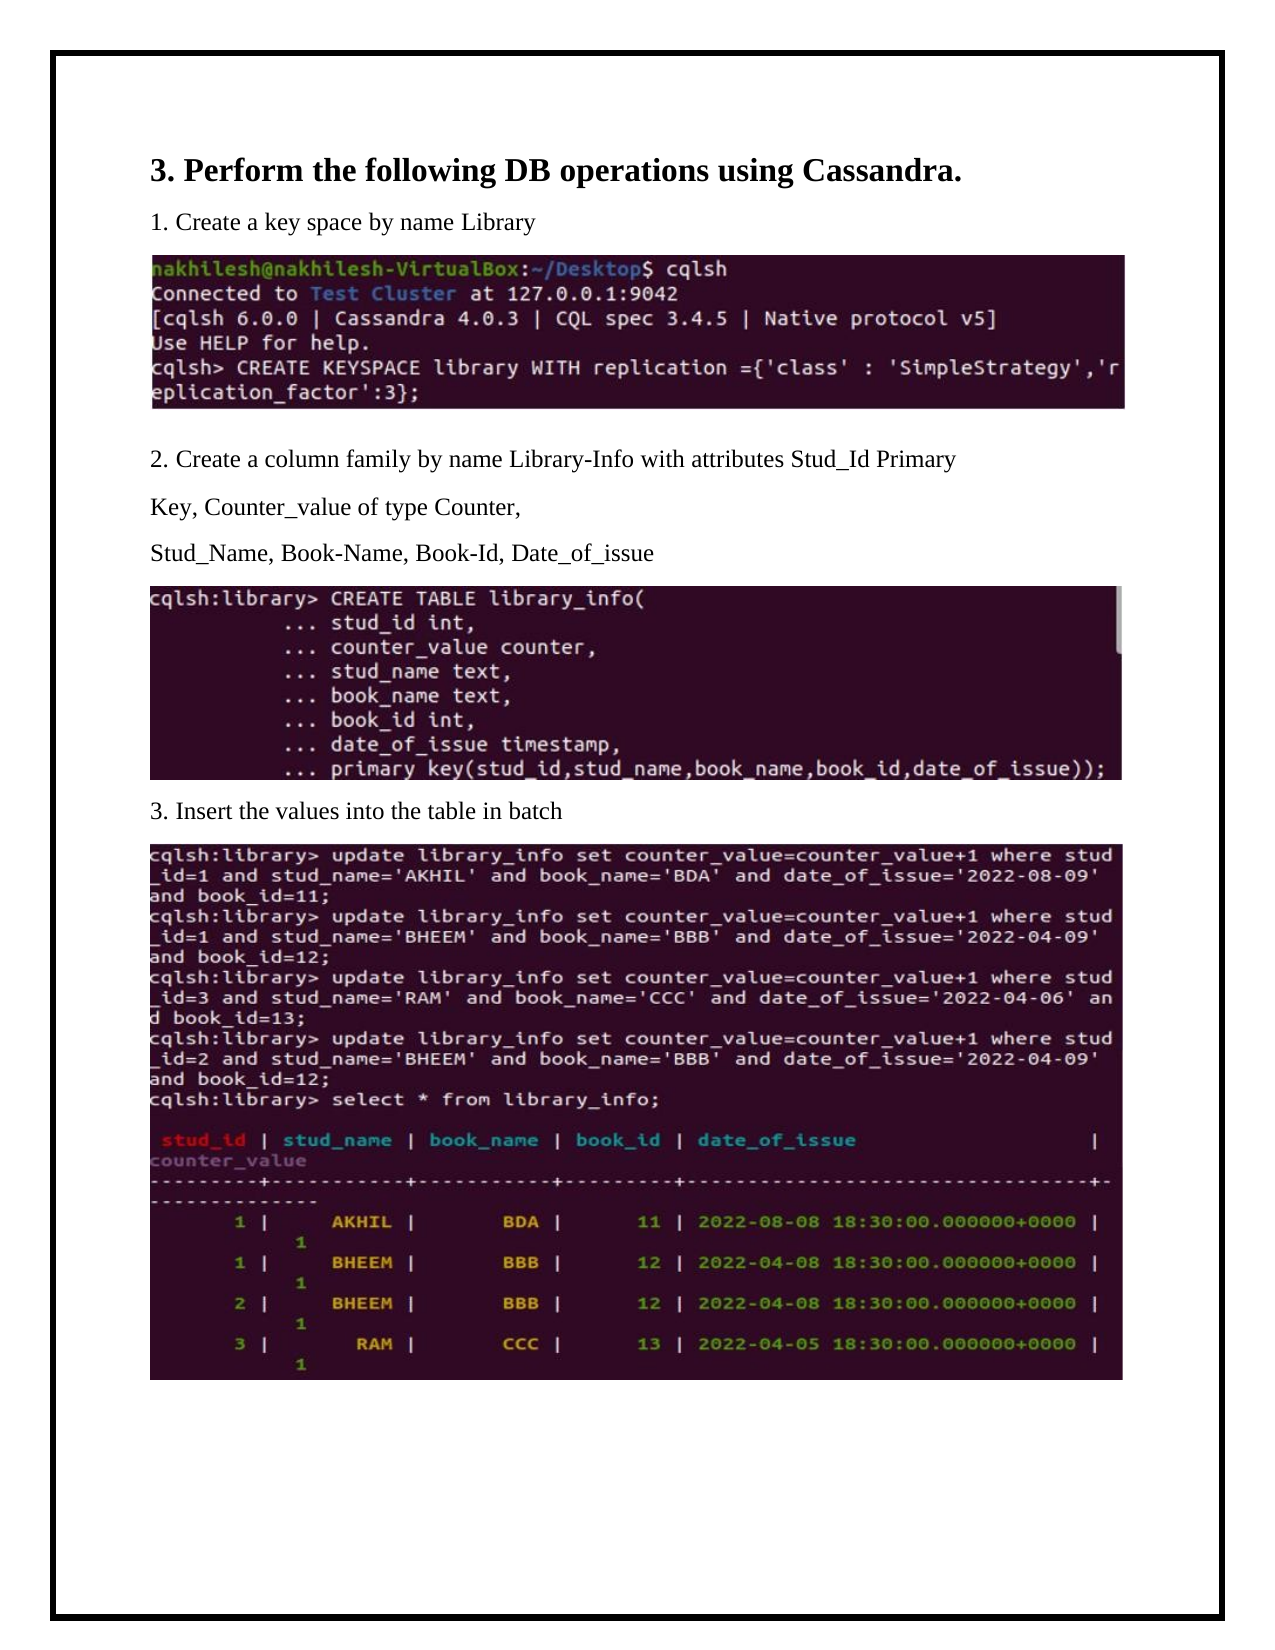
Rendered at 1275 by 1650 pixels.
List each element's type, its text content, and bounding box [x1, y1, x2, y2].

list Create a column family by name Library-Info with attributes Stud_Id Primary Key, Counter_value of type Counter, [150, 410, 1009, 521]
picture [150, 843, 1123, 1380]
list Create a key space by name Library [150, 207, 1158, 236]
subtitle 3. Perform the following DB operations using Cassandra. [150, 150, 1158, 188]
picture [150, 586, 1123, 780]
picture [150, 255, 1126, 410]
text Stud_Name, Book-Name, Book-Id, Date_of_issue [150, 539, 1158, 567]
